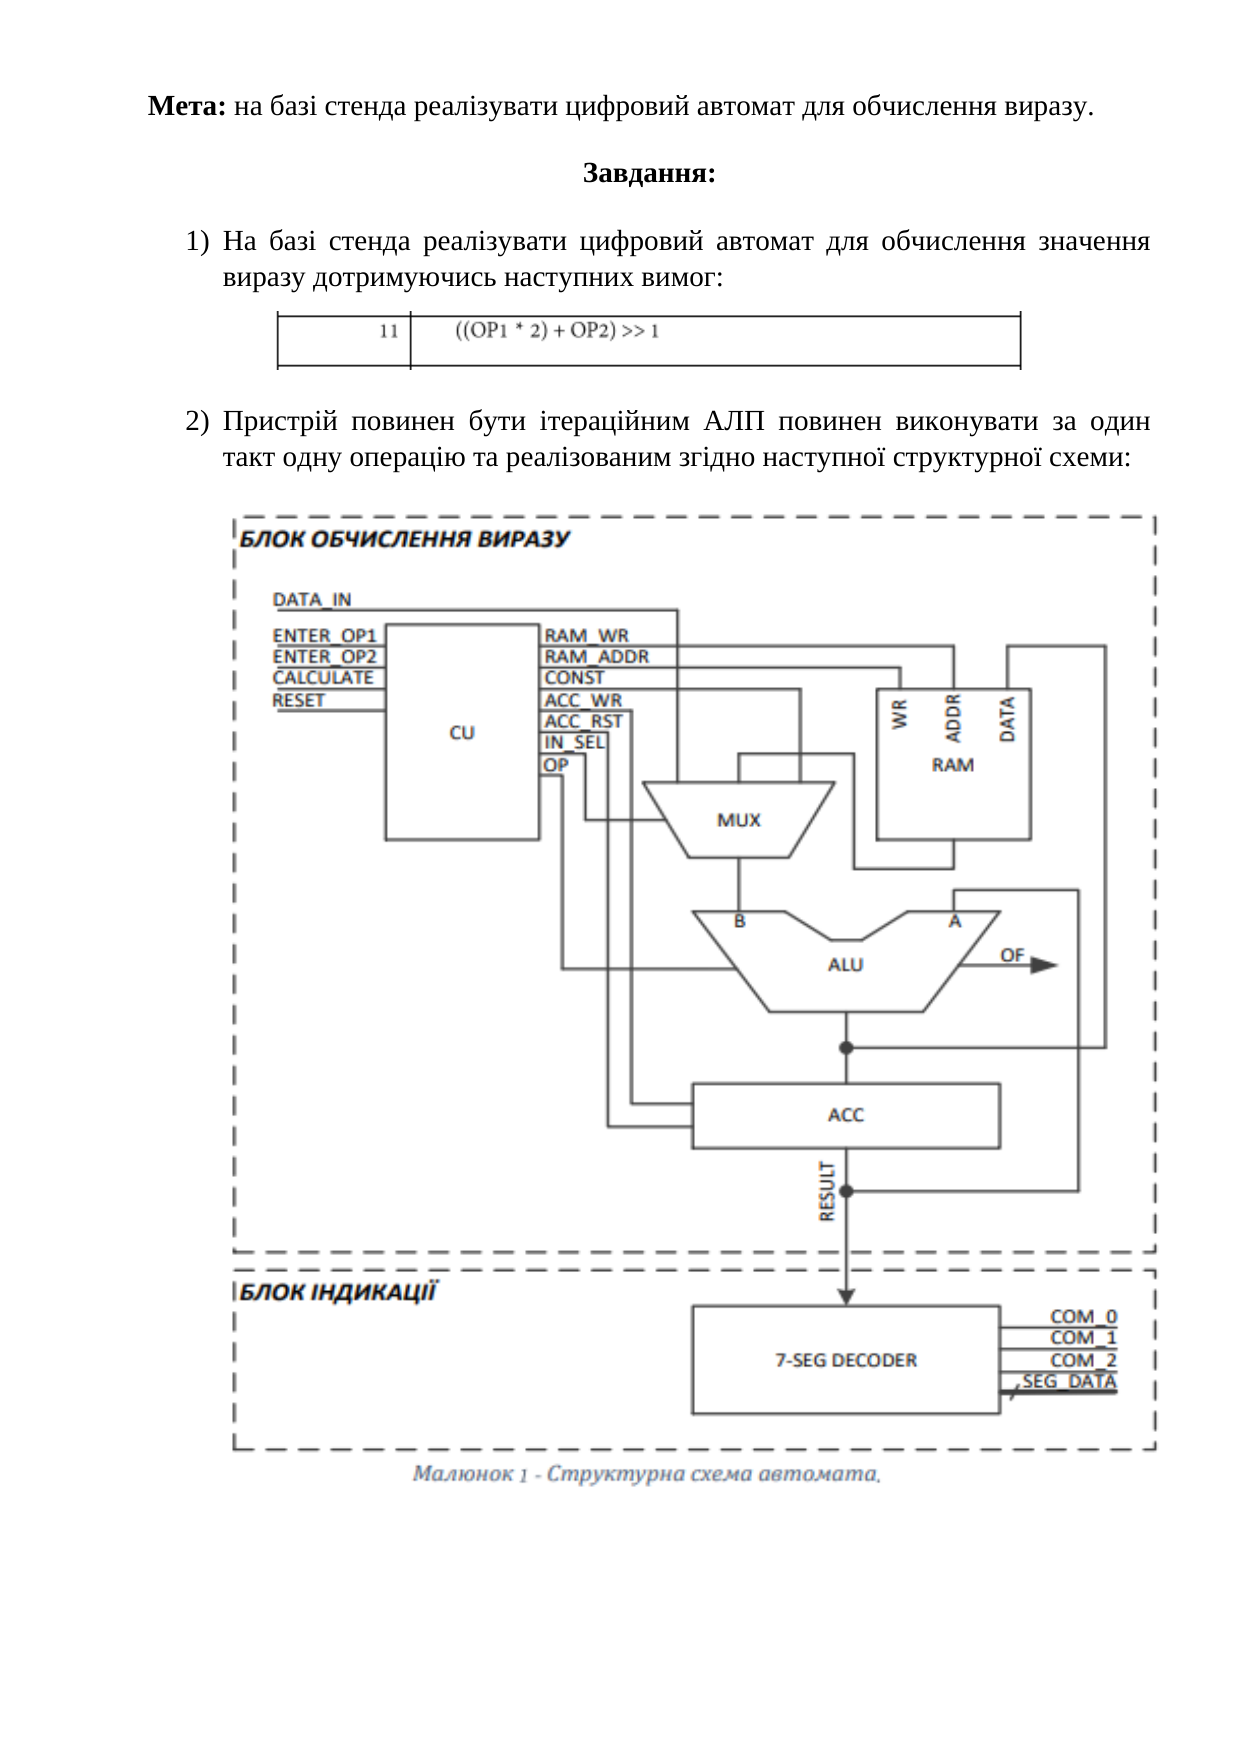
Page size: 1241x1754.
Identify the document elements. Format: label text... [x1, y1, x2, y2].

picture [271, 311, 1028, 370]
list Пристрій повинен бути ітераційним АЛП повинен виконувати за один такт одну операцію та реалізованим згідно наступної структурної схеми: [185, 403, 1152, 473]
text Завдання: [148, 156, 1152, 189]
picture [222, 511, 1170, 1504]
list На базі стенда реалізувати цифровий автомат для обчислення значення виразу дотримуючись наступних вимог: [185, 223, 1152, 292]
text Мета: на базі стенда реалізувати цифровий автомат для обчислення виразу. [148, 88, 1152, 122]
